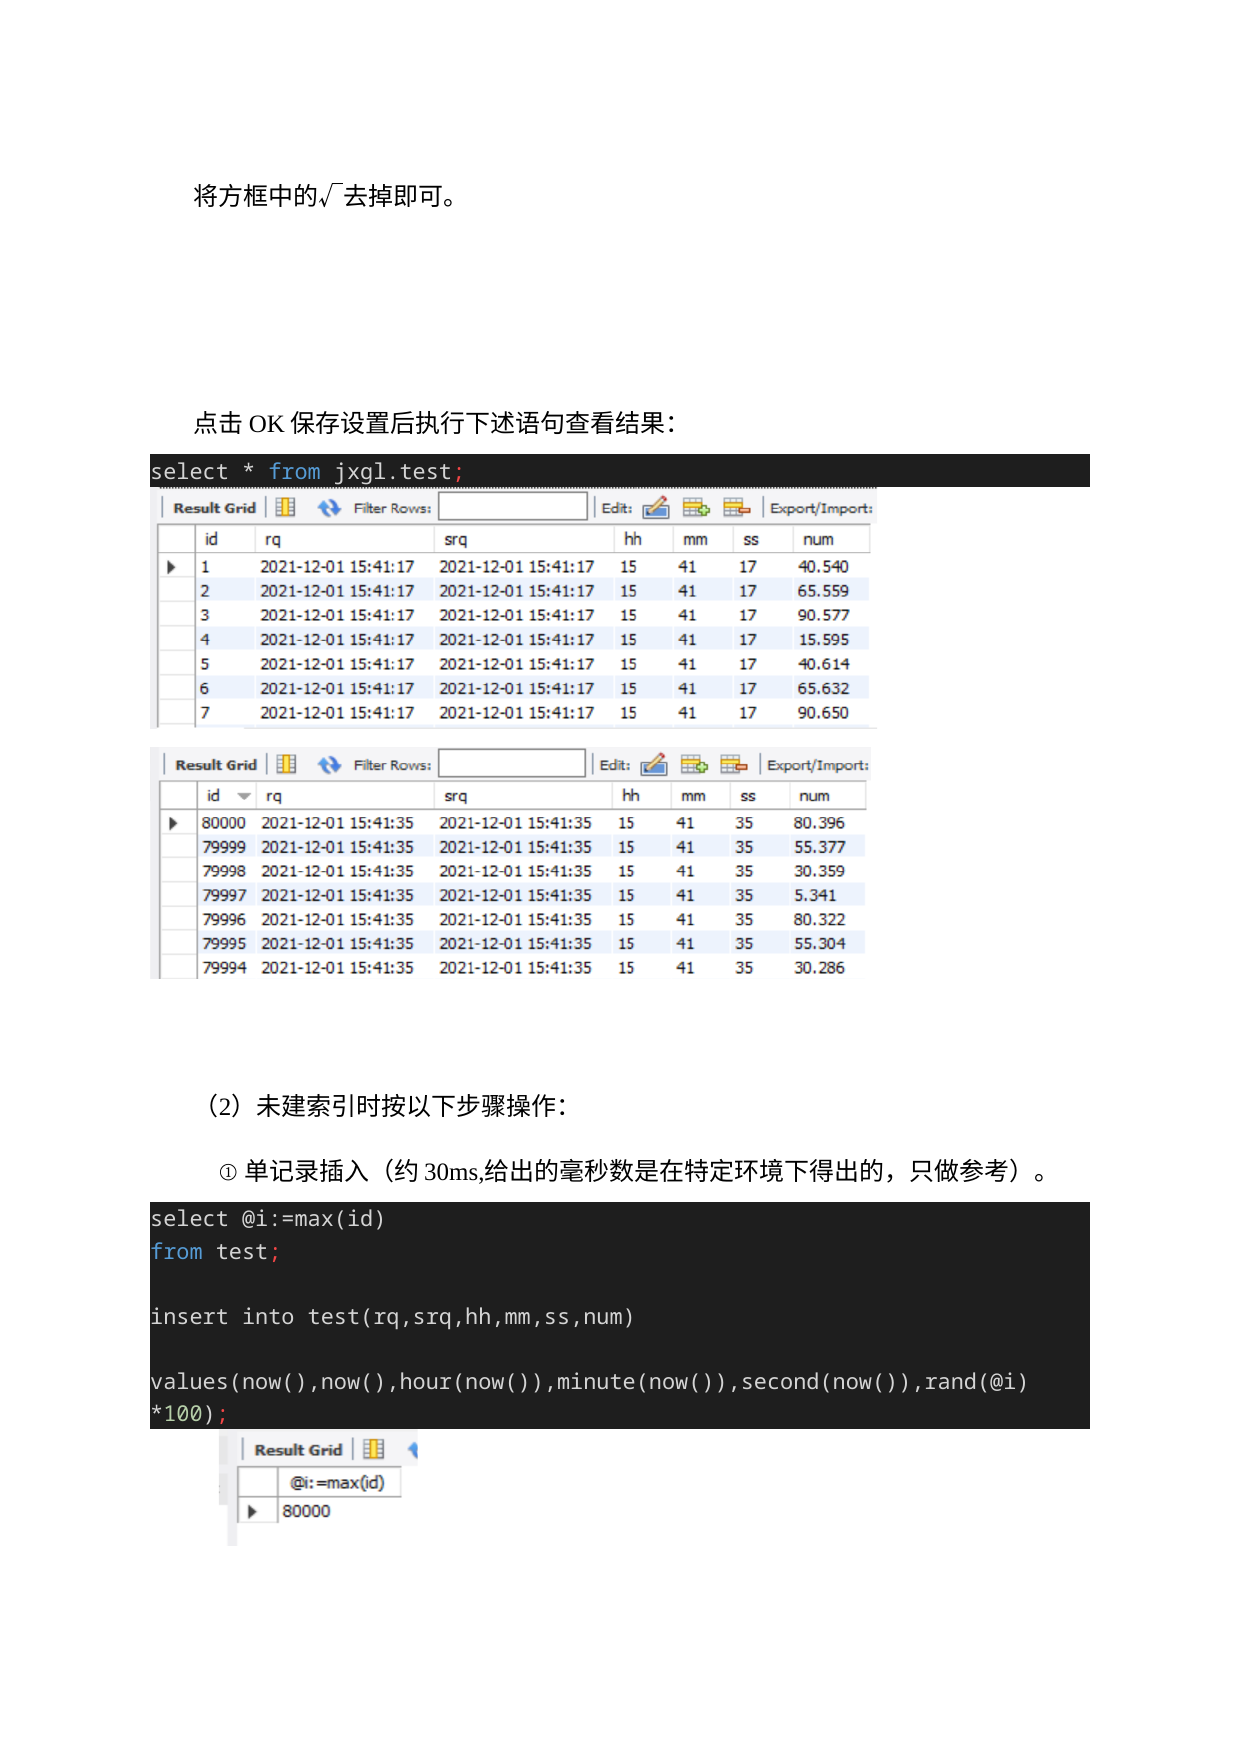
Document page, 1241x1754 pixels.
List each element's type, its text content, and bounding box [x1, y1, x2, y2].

text insert into test(rq,srq,hh,mm,ss,num) [150, 1299, 1090, 1332]
text （2）未建索引时按以下步骤操作： [150, 1072, 1090, 1137]
picture [150, 487, 878, 729]
text 将方框中的√去掉即可。 [150, 162, 1090, 227]
picture [218, 1429, 418, 1546]
text from test; [150, 1234, 1090, 1267]
text values(now(),now(),hour(now()),minute(now()),second(now()),rand(@i)*100); [150, 1332, 1090, 1429]
text select * from jxgl.test; [150, 454, 1090, 487]
text select @i:=max(id) [150, 1202, 1090, 1234]
text ① 单记录插入（约30ms,给出的毫秒数是在特定环境下得出的，只做参考）。 [194, 1137, 1090, 1202]
picture [150, 747, 871, 979]
text 点击OK保存设置后执行下述语句查看结果： [150, 389, 1090, 454]
